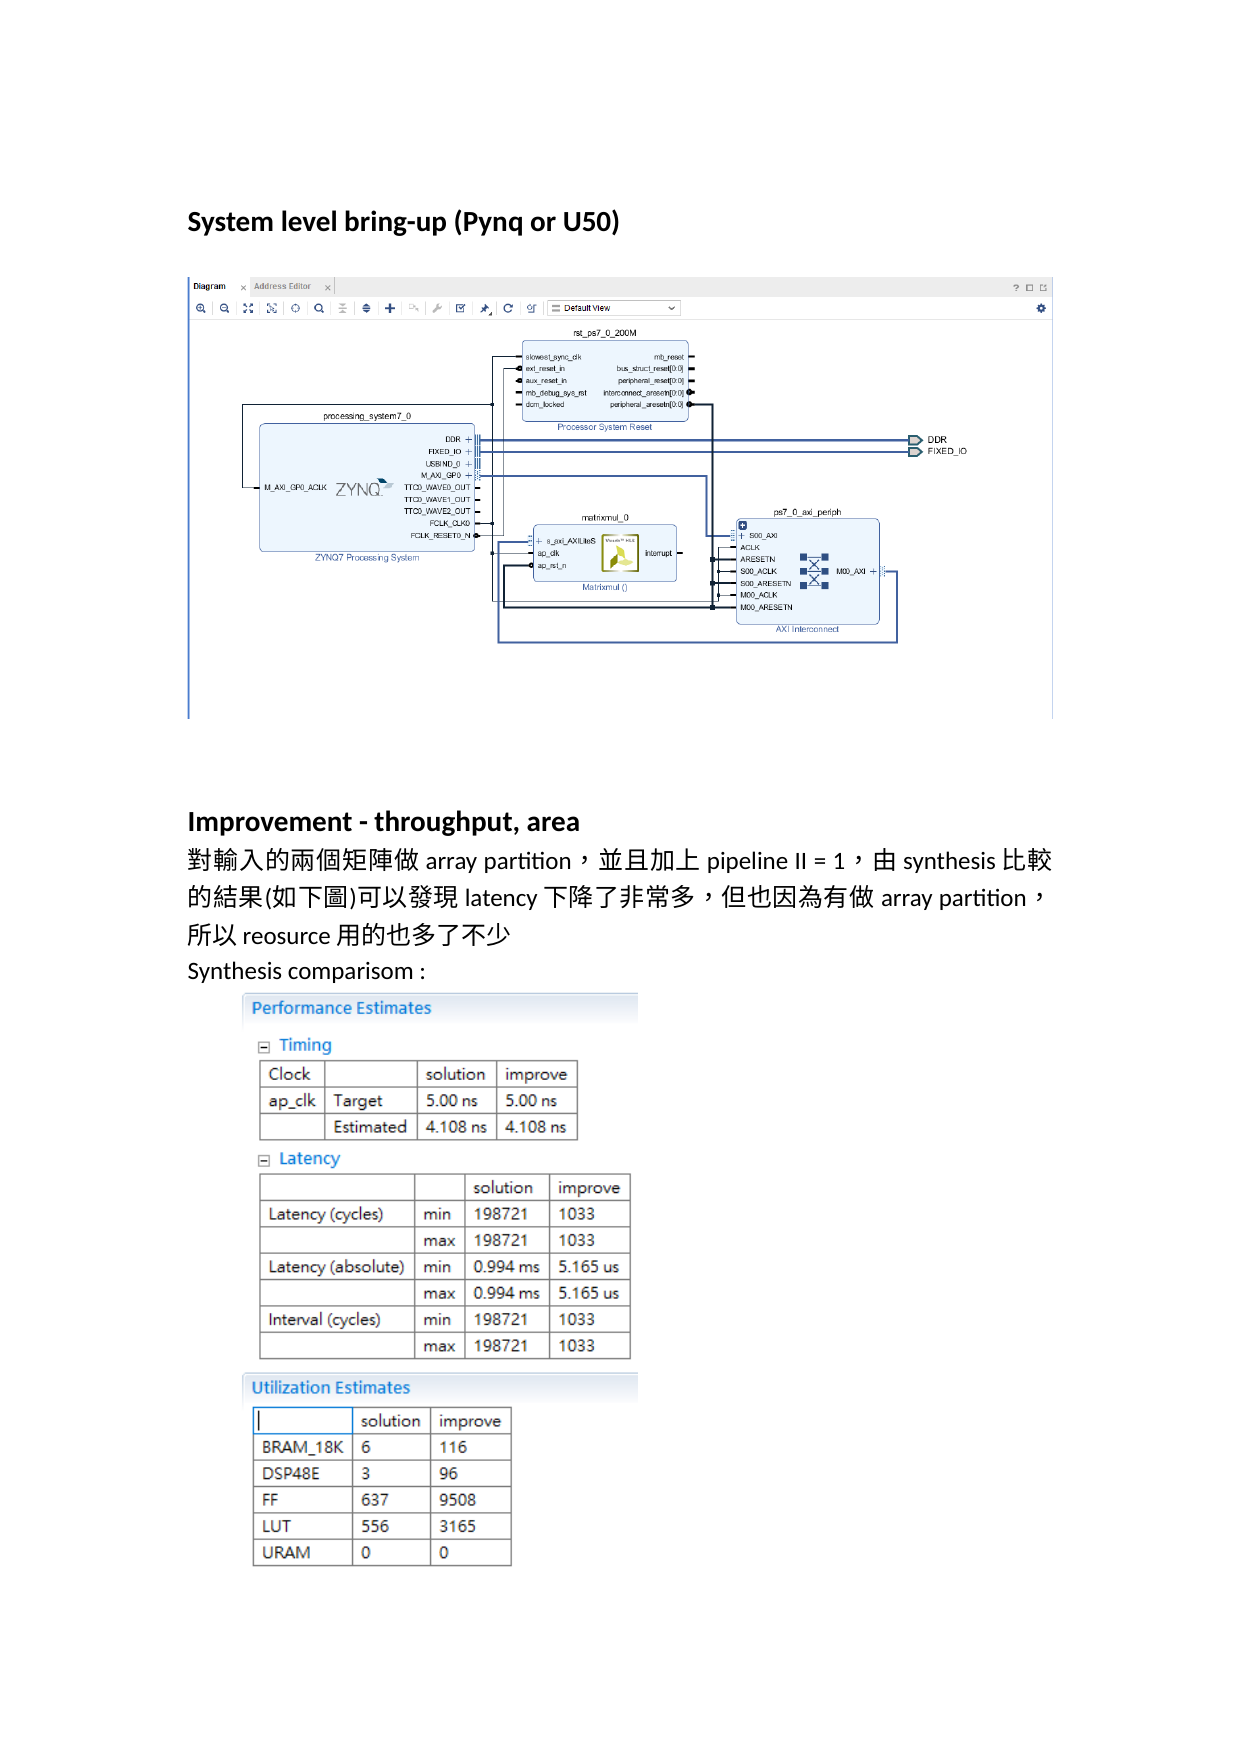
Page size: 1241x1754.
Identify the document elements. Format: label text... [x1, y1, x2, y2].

picture [237, 989, 638, 1573]
picture [187, 277, 1053, 719]
text Improvement - throughput, area [187, 802, 1053, 839]
text System level bring-up (Pynq or U50) [187, 202, 1053, 239]
text 對輸入的兩個矩陣做array partition，並且加上pipeline II = 1，由synthesis比較的結果(如下圖)可以發現latency下降了非常多，但也因為有做array partition，所以reosurce用的也多了不少 [187, 839, 1053, 952]
text Synthesis comparisom : [187, 952, 1053, 989]
